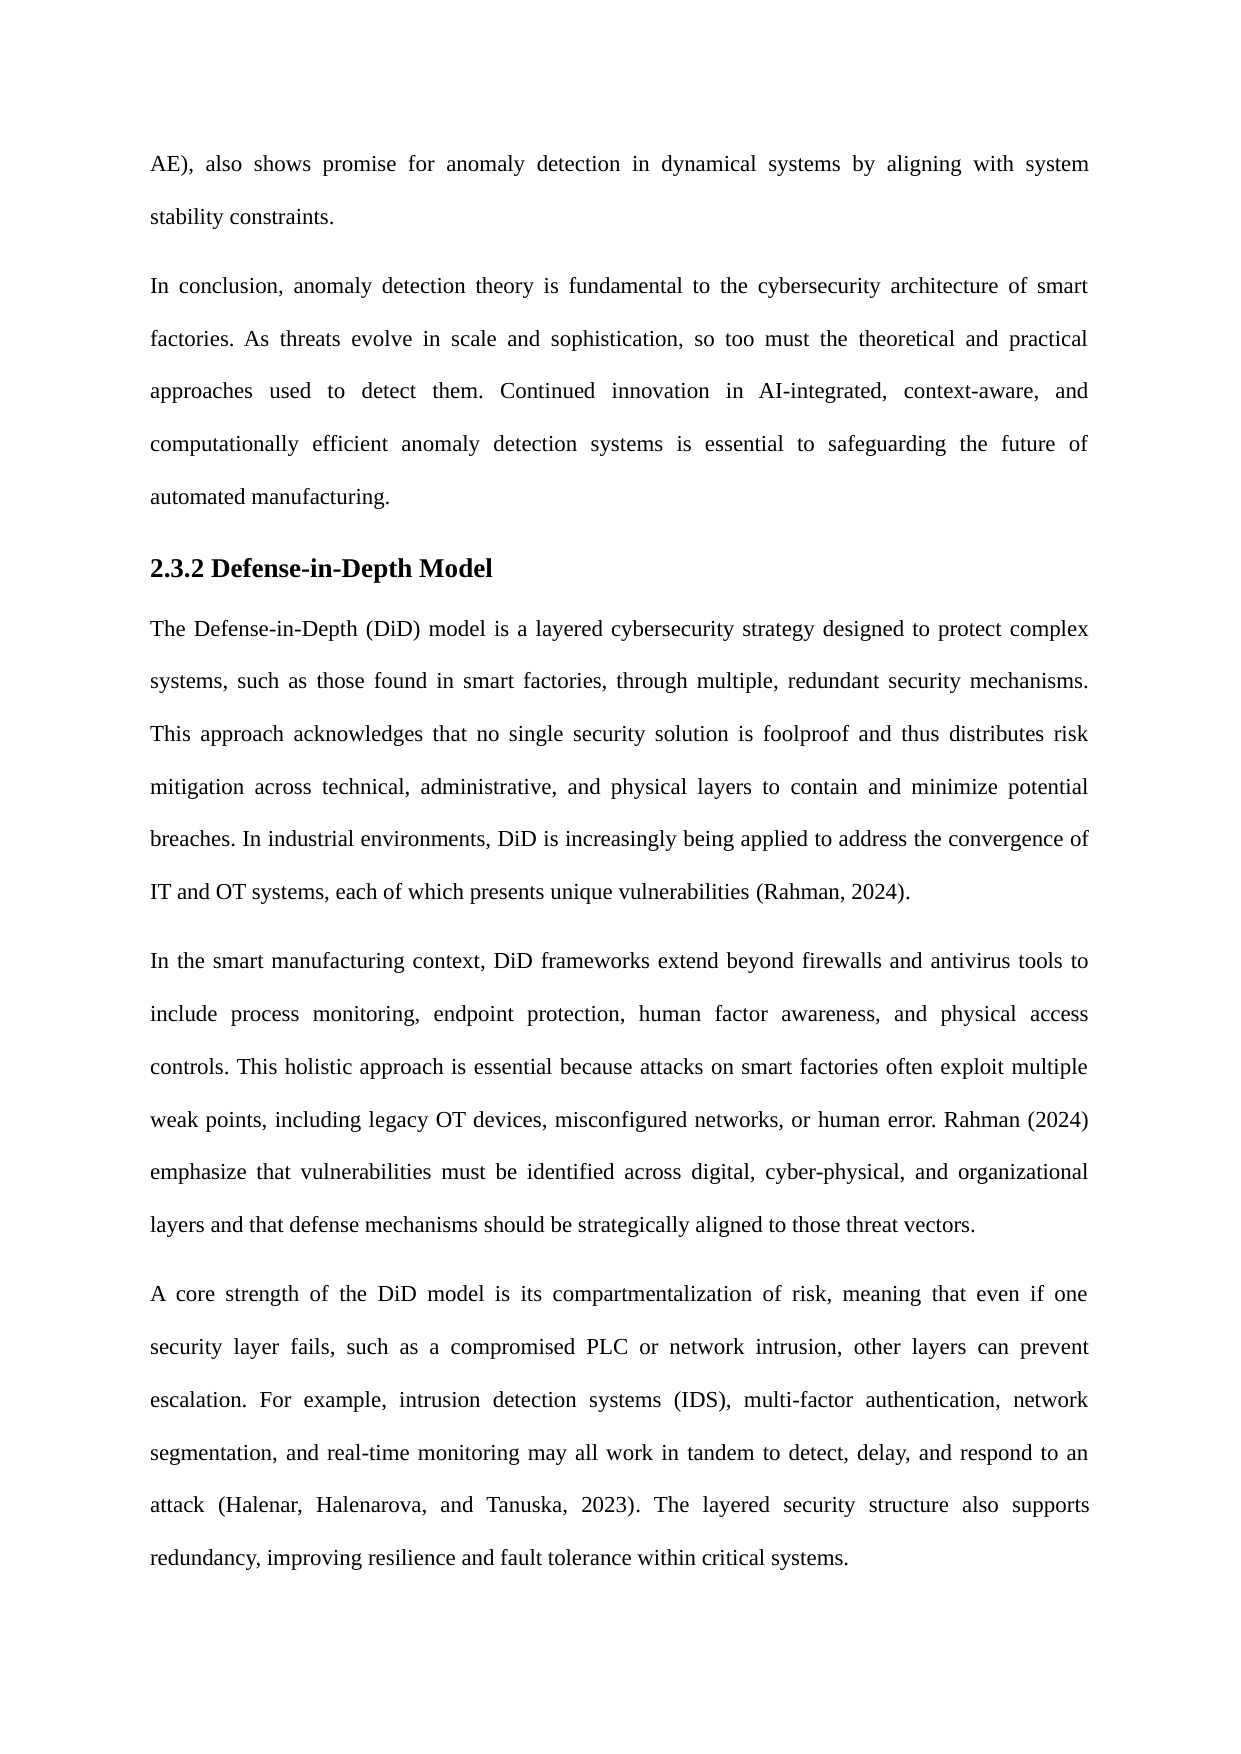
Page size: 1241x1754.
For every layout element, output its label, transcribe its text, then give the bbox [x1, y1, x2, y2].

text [150, 150, 1090, 229]
text A core strength of the DiD model is its compartmentalization of risk, meaning that even if one security layer fails, such as a compromised PLC or network intrusion, other layers can prevent escalation. For example, intrusion detection systems (IDS), multi-factor authentication, network segmentation, and real-time monitoring may all work in tandem to detect, delay, and respond to an attack . The layered security structure also supports redundancy, improving resilience and fault tolerance within critical systems. [150, 1280, 1090, 1570]
subtitle 2.3.2 Defense-in-Depth Model [150, 552, 1090, 583]
text In the smart manufacturing context, DiD frameworks extend beyond firewalls and antivirus tools to include process monitoring, endpoint protection, human factor awareness, and physical access controls. This holistic approach is essential because attacks on smart factories often exploit multiple weak points, including legacy OT devices, misconfigured networks, or human error. Rahman (2024) emphasize that vulnerabilities must be identified across digital, cyber-physical, and organizational layers and that defense mechanisms should be strategically aligned to those threat vectors. [150, 947, 1090, 1237]
text The Defense-in-Depth (DiD) model is a layered cybersecurity strategy designed to protect complex systems, such as those found in smart factories, through multiple, redundant security mechanisms. This approach acknowledges that no single security solution is foolproof and thus distributes risk mitigation across technical, administrative, and physical layers to contain and minimize potential breaches. In industrial environments, DiD is increasingly being applied to address the convergence of IT and OT systems, each of which presents unique vulnerabilities . [150, 614, 1090, 904]
text In conclusion, anomaly detection theory is fundamental to the cybersecurity architecture of smart factories. As threats evolve in scale and sophistication, so too must the theoretical and practical approaches used to detect them. Continued innovation in AI-integrated, context-aware, and computationally efficient anomaly detection systems is essential to safeguarding the future of automated manufacturing. [150, 272, 1090, 509]
